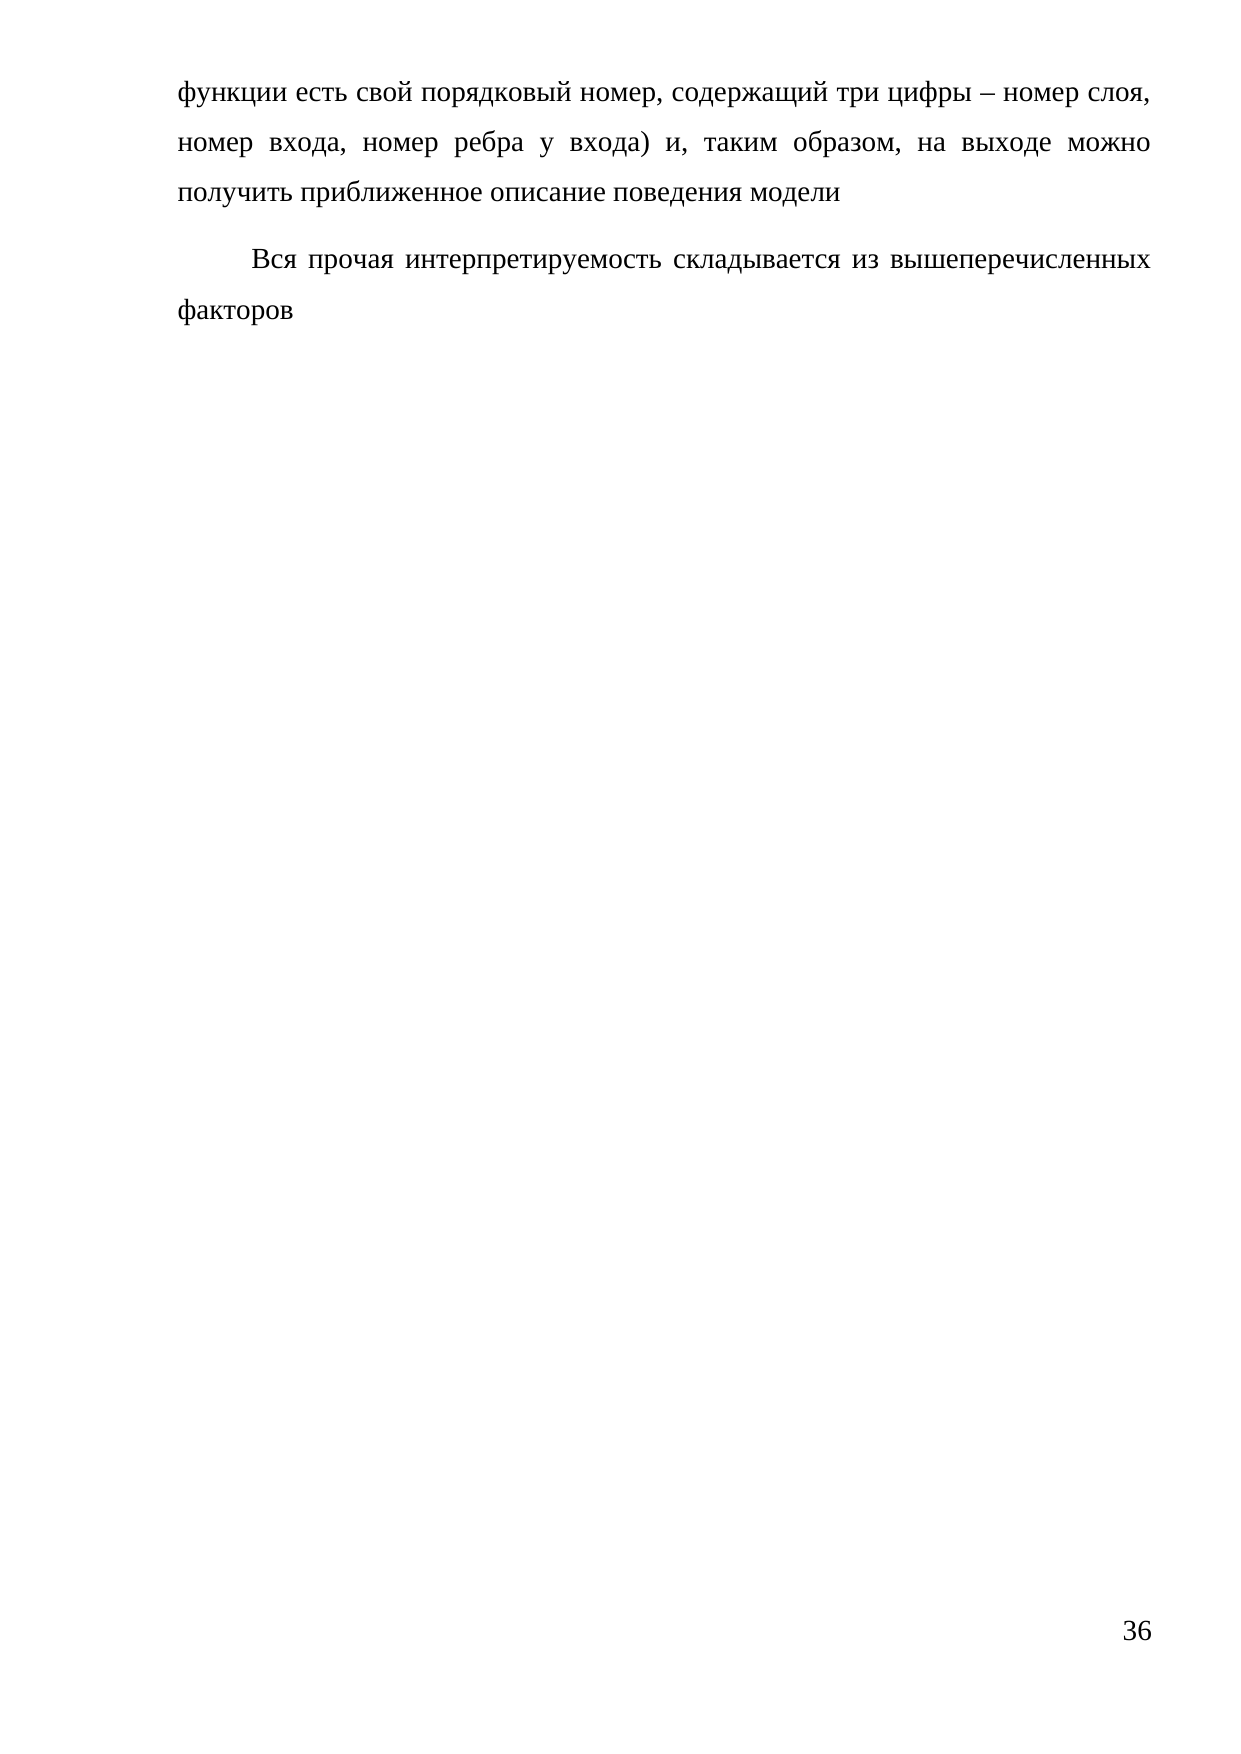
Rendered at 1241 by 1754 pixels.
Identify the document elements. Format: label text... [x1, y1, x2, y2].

text Вся прочая интерпретируемость складывается из вышеперечисленных факторов [177, 241, 1152, 325]
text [177, 74, 1152, 208]
